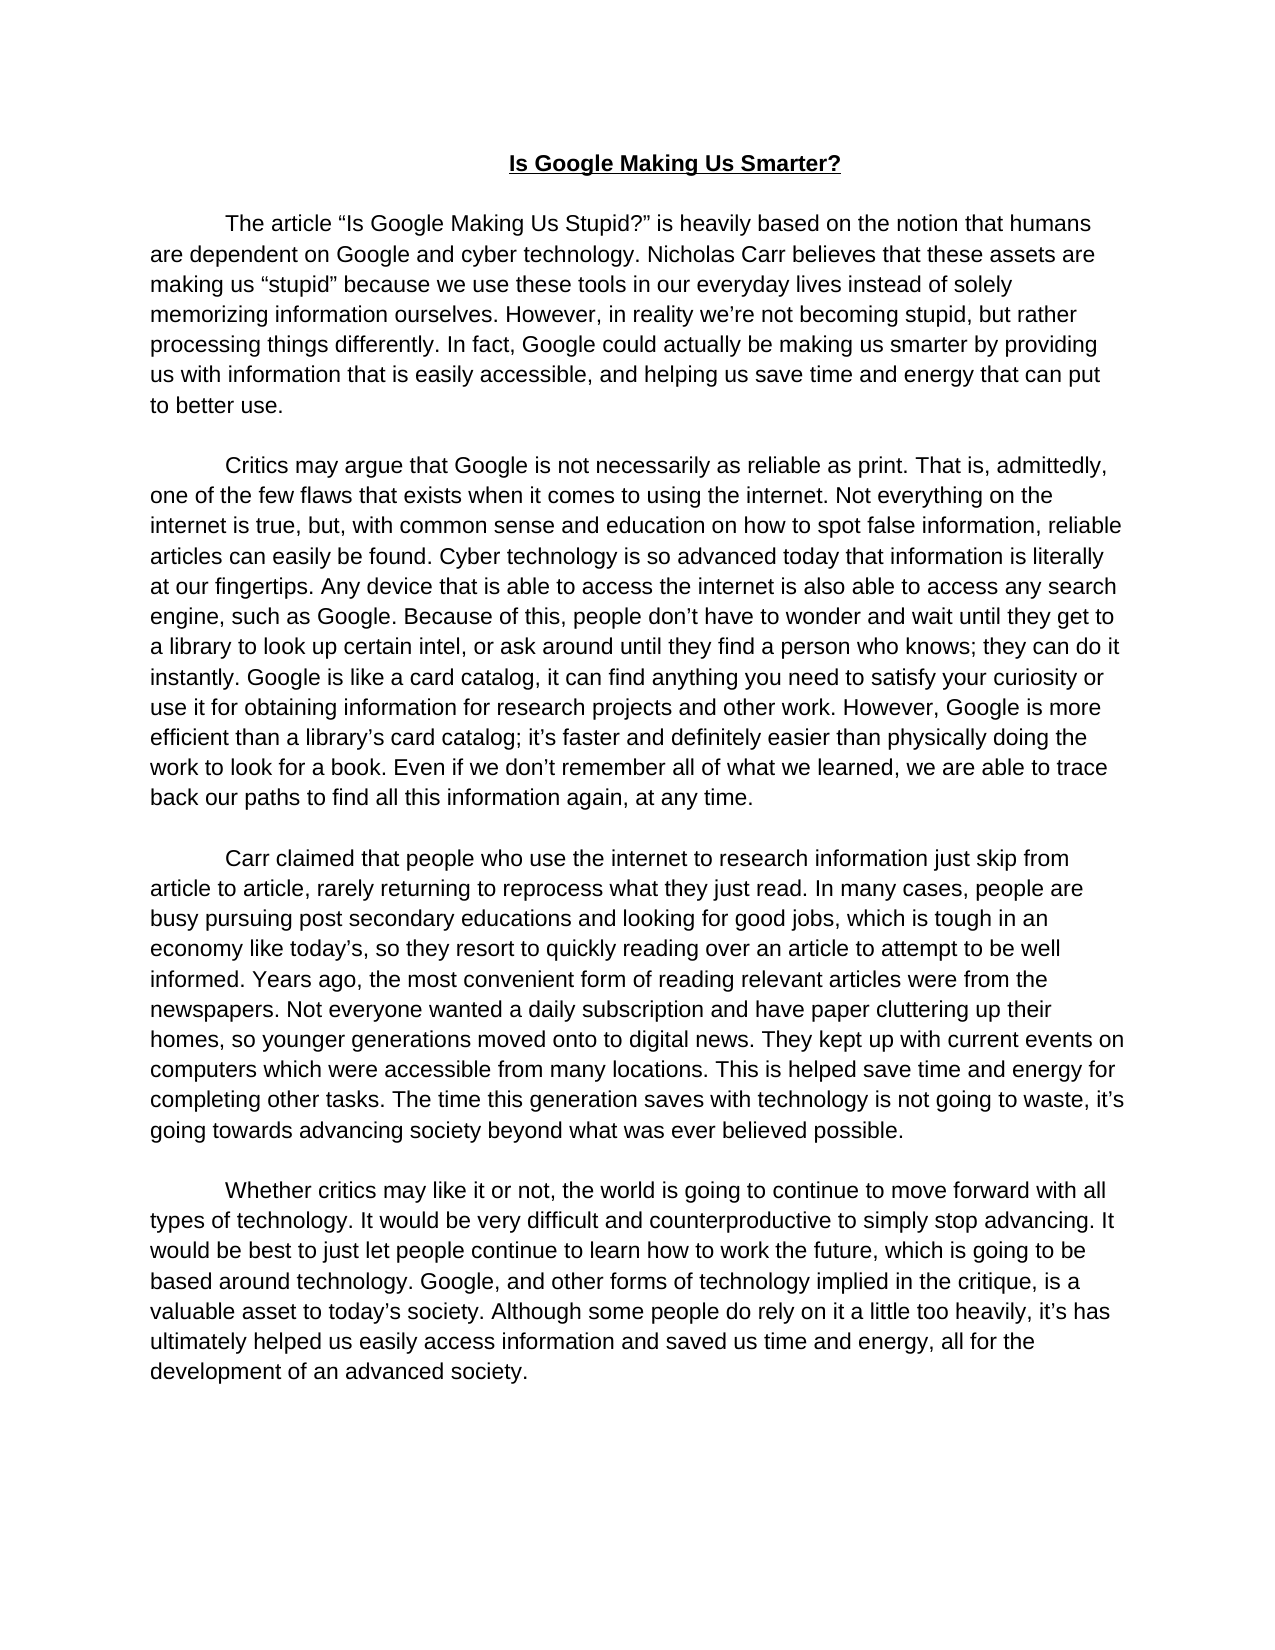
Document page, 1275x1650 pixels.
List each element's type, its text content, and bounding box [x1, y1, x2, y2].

text Carr claimed that people who use the internet to research information just skip from article to article, rarely returning to reprocess what they just read. In many cases, people are busy pursuing post secondary educations and looking for good jobs, which is tough in an economy like today’s, so they resort to quickly reading over an article to attempt to be well informed. Years ago, the most convenient form of reading relevant articles were from the newspapers. Not everyone wanted a daily subscription and have paper cluttering up their homes, so younger generations moved onto to digital news. They kept up with current events on computers which were accessible from many locations. This is helped save time and energy for completing other tasks. The time this generation saves with technology is not going to waste, it’s going towards advancing society beyond what was ever believed possible. [150, 845, 1125, 1143]
text Whether critics may like it or not, the world is going to continue to move forward with all types of technology. It would be very difficult and counterproductive to simply stop advancing. It would be best to just let people continue to learn how to work the future, which is going to be based around technology. Google, and other forms of technology implied in the critique, is a valuable asset to today’s society. Although some people do rely on it a little too heavily, it’s has ultimately helped us easily access information and saved us time and energy, all for the development of an advanced society. [150, 1177, 1125, 1385]
text Critics may argue that Google is not necessarily as reliable as print. That is, admittedly, one of the few flaws that exists when it comes to using the internet. Not everything on the internet is true, but, with common sense and education on how to spot false information, reliable articles can easily be found. Cyber technology is so advanced today that information is literally at our fingertips. Any device that is able to access the internet is also able to access any search engine, such as Google. Because of this, people don’t have to wonder and wait until they get to a library to look up certain intel, or ask around until they find a person who knows; they can do it instantly. Google is like a card catalog, it can find anything you need to satisfy your curiosity or use it for obtaining information for research projects and other work. However, Google is more efficient than a library’s card catalog; it’s faster and definitely easier than physically doing the work to look for a book. Even if we don’t remember all of what we learned, we are able to trace back our paths to find all this information again, at any time. [150, 452, 1125, 811]
text Is Google Making Us Smarter? [150, 150, 1125, 176]
text The article “Is Google Making Us Stupid?” is heavily based on the notion that humans are dependent on Google and cyber technology. Nicholas Carr believes that these assets are making us “stupid” because we use these tools in our everyday lives instead of solely memorizing information ourselves. However, in reality we’re not becoming stupid, but rather processing things differently. In fact, Google could actually be making us smarter by providing us with information that is easily accessible, and helping us save time and energy that can put to better use. [150, 210, 1125, 418]
